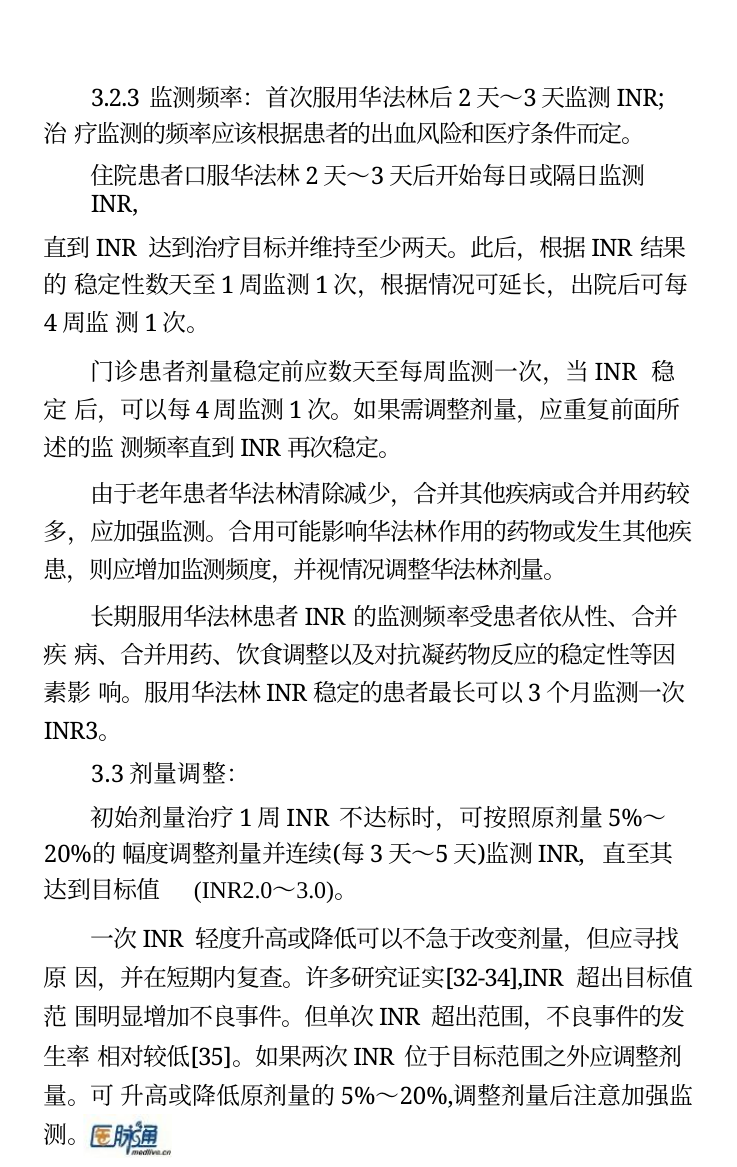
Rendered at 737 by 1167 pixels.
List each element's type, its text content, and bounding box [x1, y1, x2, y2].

text 3.3剂量调整： [91, 757, 694, 789]
text 门诊患者剂量稳定前应数天至每周监测一次，当INR 稳定 后，可以每4周监测1次。如果需调整剂量，应重复前面所述的监 测频率直到INR 再次稳定。 [44, 353, 693, 463]
text 住院患者口服华法林2天～3天后开始每日或隔日监测INR, [91, 159, 694, 220]
text 长期服用华法林患者INR 的监测频率受患者依从性、合并疾 病、合并用药、饮食调整以及对抗凝药物反应的稳定性等因素影 响。服用华法林INR 稳定的患者最长可以3个月监测一次INR3。 [44, 598, 693, 746]
text 直到INR 达到治疗目标并维持至少两天。此后，根据INR 结果的 稳定性数天至1周监测1次，根据情况可延长，出院后可每4周监 测1次。 [44, 229, 693, 338]
picture [83, 1114, 172, 1158]
text 由于老年患者华法林清除减少，合并其他疾病或合并用药较 多，应加强监测。合用可能影响华法林作用的药物或发生其他疾 患，则应增加监测频度，并视情况调整华法林剂量。 [44, 475, 693, 585]
text 3.2.3 监测频率：首次服用华法林后2天～3天监测INR; 治 疗监测的频率应该根据患者的出血风险和医疗条件而定。 [44, 79, 692, 149]
text 一次INR 轻度升高或降低可以不急于改变剂量，但应寻找原 因，并在短期内复查。许多研究证实[32-34],INR 超出目标值范 围明显增加不良事件。但单次INR 超出范围，不良事件的发生率 相对较低[35]。如果两次INR 位于目标范围之外应调整剂量。可 升高或降低原剂量的5%～20%,调整剂量后注意加强监测。 [44, 919, 694, 1151]
text 初始剂量治疗1周INR 不达标时，可按照原剂量5%～20%的 幅度调整剂量并连续(每3天～5天)监测INR, 直至其达到目标值 (INR2.0～3.0)。 [44, 799, 694, 906]
